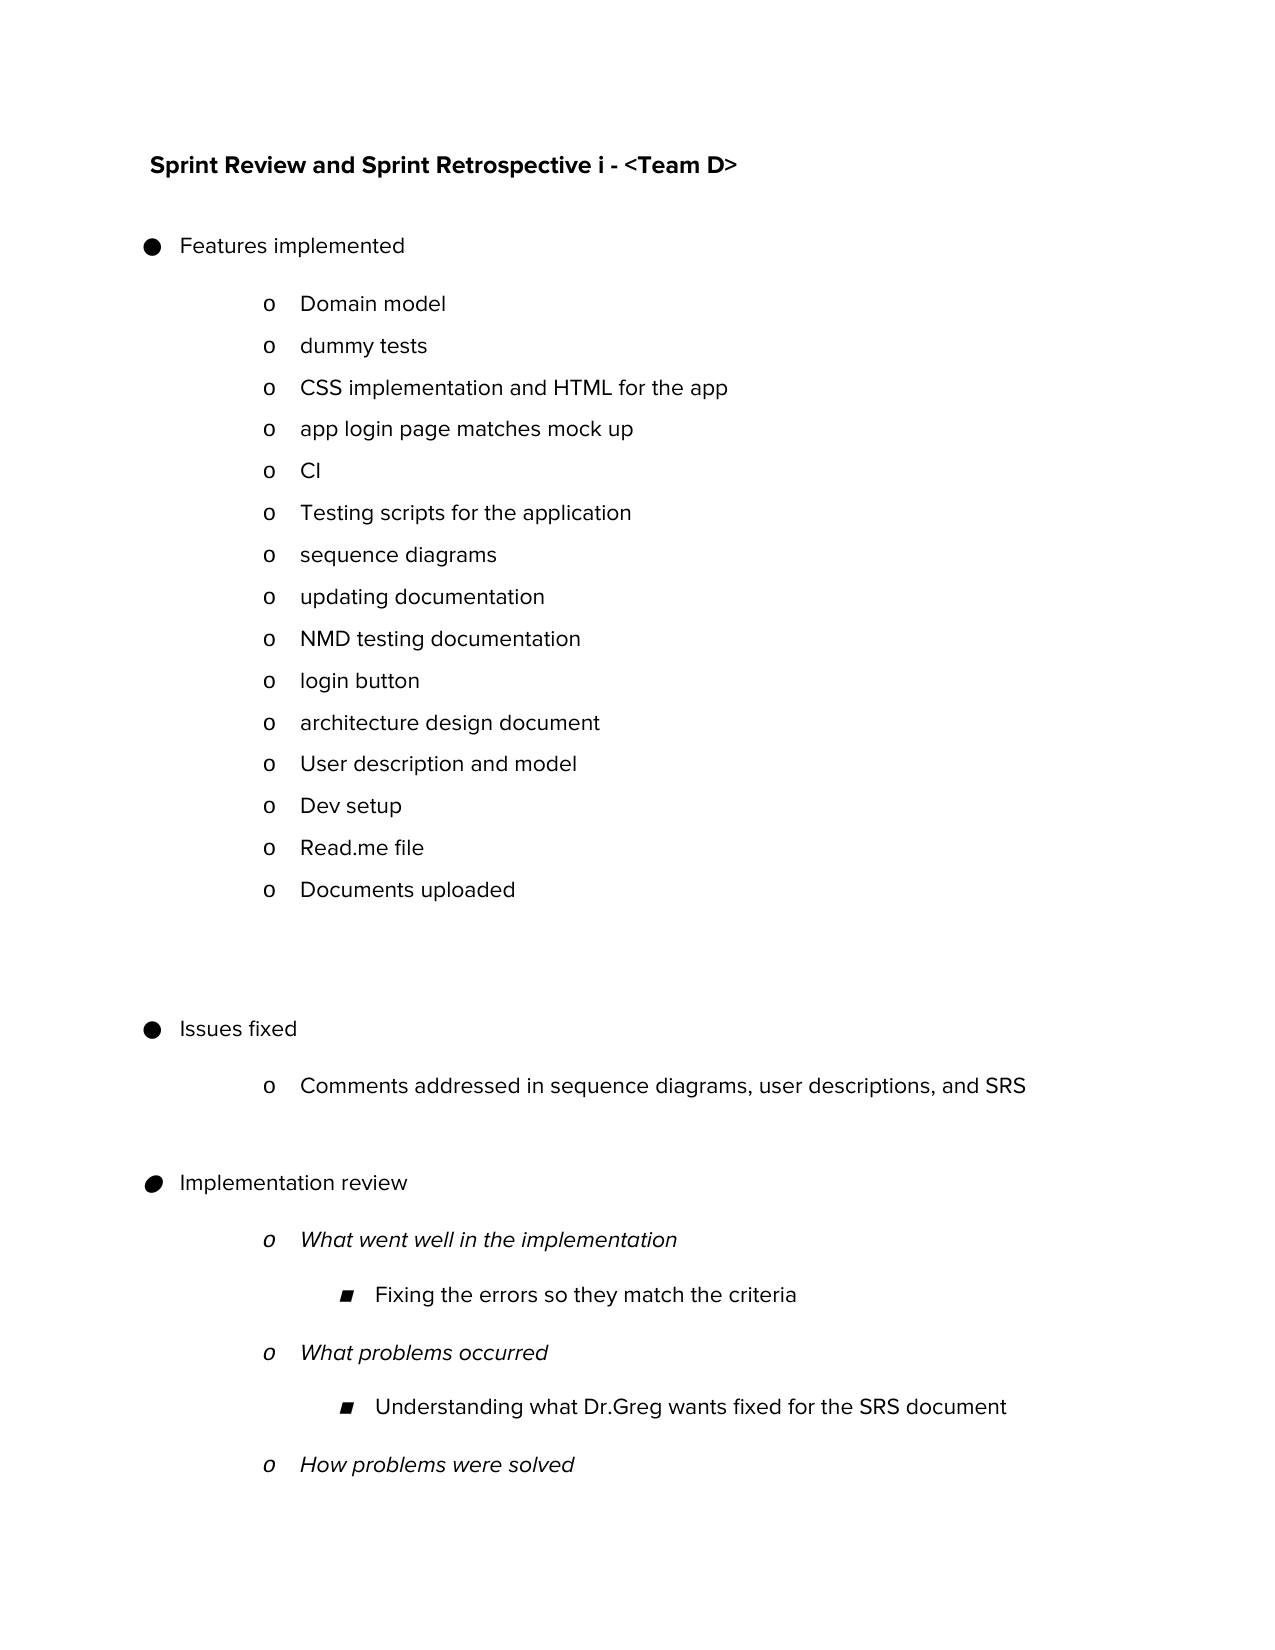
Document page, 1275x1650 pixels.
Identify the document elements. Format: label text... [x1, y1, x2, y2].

list Issues fixed [142, 1002, 1125, 1049]
list How problems were solved [262, 1451, 1125, 1479]
list Implementation review [142, 1156, 1125, 1203]
list app login page matches mock up [262, 416, 1125, 444]
list What went well in the implementation [262, 1227, 1125, 1254]
list sequence diagrams [262, 541, 1125, 569]
list What problems occurred [262, 1339, 1125, 1367]
list Features implemented [142, 220, 1125, 267]
list User description and model [262, 751, 1125, 779]
list NMD testing documentation [262, 625, 1125, 653]
list CSS implementation and HTML for the app [262, 374, 1125, 402]
list Read.me file [262, 834, 1125, 862]
list Comments addressed in sequence diagrams, user descriptions, and SRS [262, 1072, 1125, 1100]
list CI [262, 458, 1125, 486]
list Fixing the errors so they match the criteria [337, 1268, 1125, 1316]
subtitle Sprint Review and Sprint Retrospective i - <Team D> [150, 150, 1125, 180]
list Documents uploaded [262, 876, 1125, 904]
list architecture design document [262, 709, 1125, 737]
list Testing scripts for the application [262, 499, 1125, 527]
list login button [262, 667, 1125, 695]
list Domain model [262, 290, 1125, 318]
list updating documentation [262, 583, 1125, 611]
list Understanding what Dr.Greg wants fixed for the SRS document [337, 1381, 1125, 1428]
list dummy tests [262, 332, 1125, 360]
list Dev setup [262, 793, 1125, 821]
